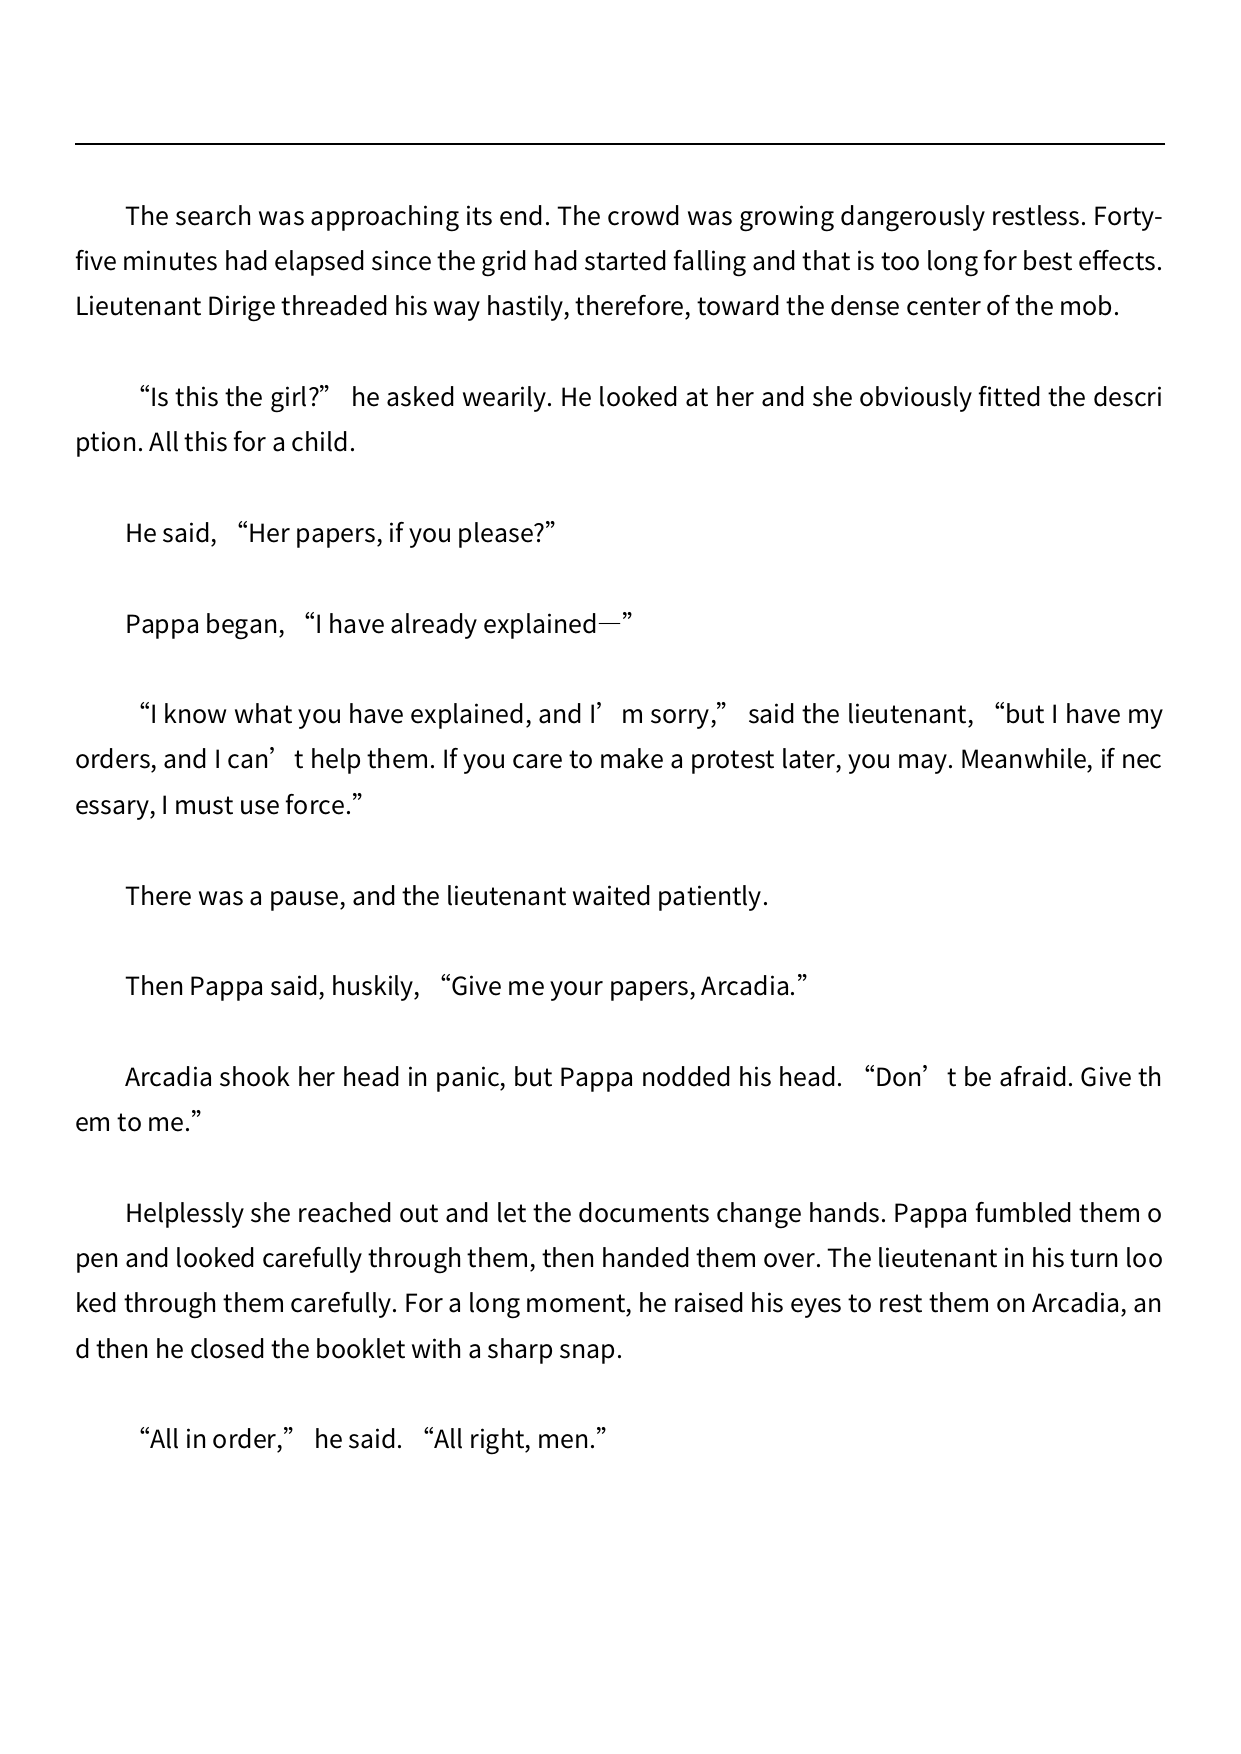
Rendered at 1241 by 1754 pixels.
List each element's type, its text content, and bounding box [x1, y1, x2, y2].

text He said, “Her papers, if you please?” [75, 509, 1165, 554]
text “I know what you have explained, and I’m sorry,” said the lieutenant, “but I have my orders, and I can’t help them. If you care to make a protest later, you may. Meanwhile, if necessary, I must use force.” [75, 690, 1165, 826]
text Then Pappa said, huskily, “Give me your papers, Arcadia.” [75, 962, 1165, 1007]
text There was a pause, and the lieutenant waited patiently. [75, 871, 1165, 917]
text The search was approaching its end. The crowd was growing dangerously restless. Forty-five minutes had elapsed since the grid had started falling and that is too long for best effects. Lieutenant Dirige threaded his way hastily, therefore, toward the dense center of the mob. [75, 192, 1165, 328]
text “Is this the girl?” he asked wearily. He looked at her and she obviously fitted the description. All this for a child. [75, 373, 1165, 464]
text “All in order,” he said. “All right, men.” [75, 1415, 1165, 1461]
text Pappa began, “I have already explained—” [75, 599, 1165, 645]
text Arcadia shook her head in panic, but Pappa nodded his head. “Don’t be afraid. Give them to me.” [75, 1053, 1165, 1143]
text Helplessly she reached out and let the documents change hands. Pappa fumbled them open and looked carefully through them, then handed them over. The lieutenant in his turn looked through them carefully. For a long moment, he raised his eyes to rest them on Arcadia, and then he closed the booklet with a sharp snap. [75, 1189, 1165, 1370]
